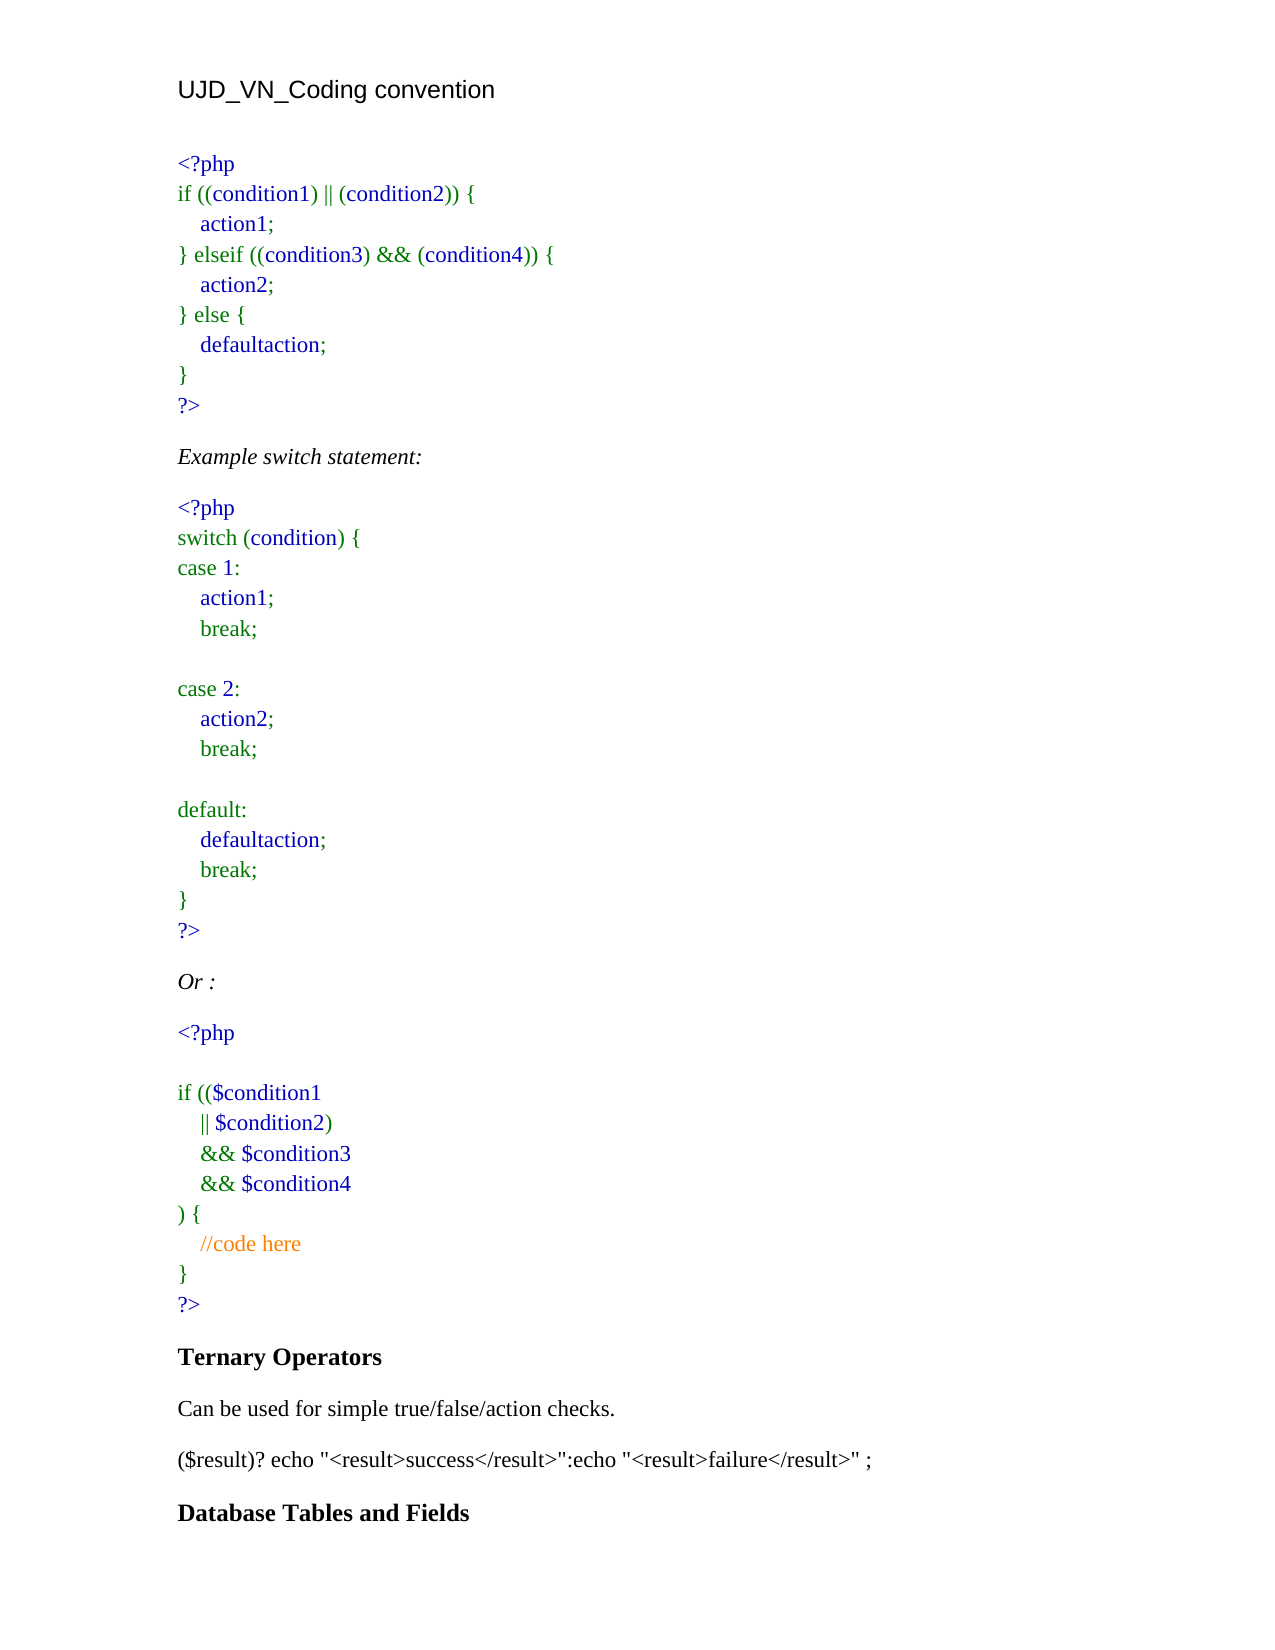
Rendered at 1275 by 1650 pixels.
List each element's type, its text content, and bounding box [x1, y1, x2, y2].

text <?php switch (condition) { case 1: action1; break; case 2: action2; break; default: defaultaction; break; } ?> [177, 494, 1125, 943]
text <?php if (($condition1 || $condition2) && $condition3 && $condition4 ) { //code here } ?> [177, 1019, 1125, 1317]
text Database Tables and Fields [177, 1498, 1125, 1526]
text Ternary Operators [177, 1342, 1125, 1370]
text <?php if ((condition1) || (condition2)) { action1; } elseif ((condition3) && (condition4)) { action2; } else { defaultaction; } ?> [177, 150, 1125, 418]
text Or : [177, 968, 1125, 994]
text Can be used for simple true/false/action checks. [177, 1396, 1125, 1422]
text Example switch statement: [177, 443, 1125, 469]
text ($result)? echo "<result>success</result>":echo "<result>failure</result>" ; [177, 1447, 1125, 1473]
